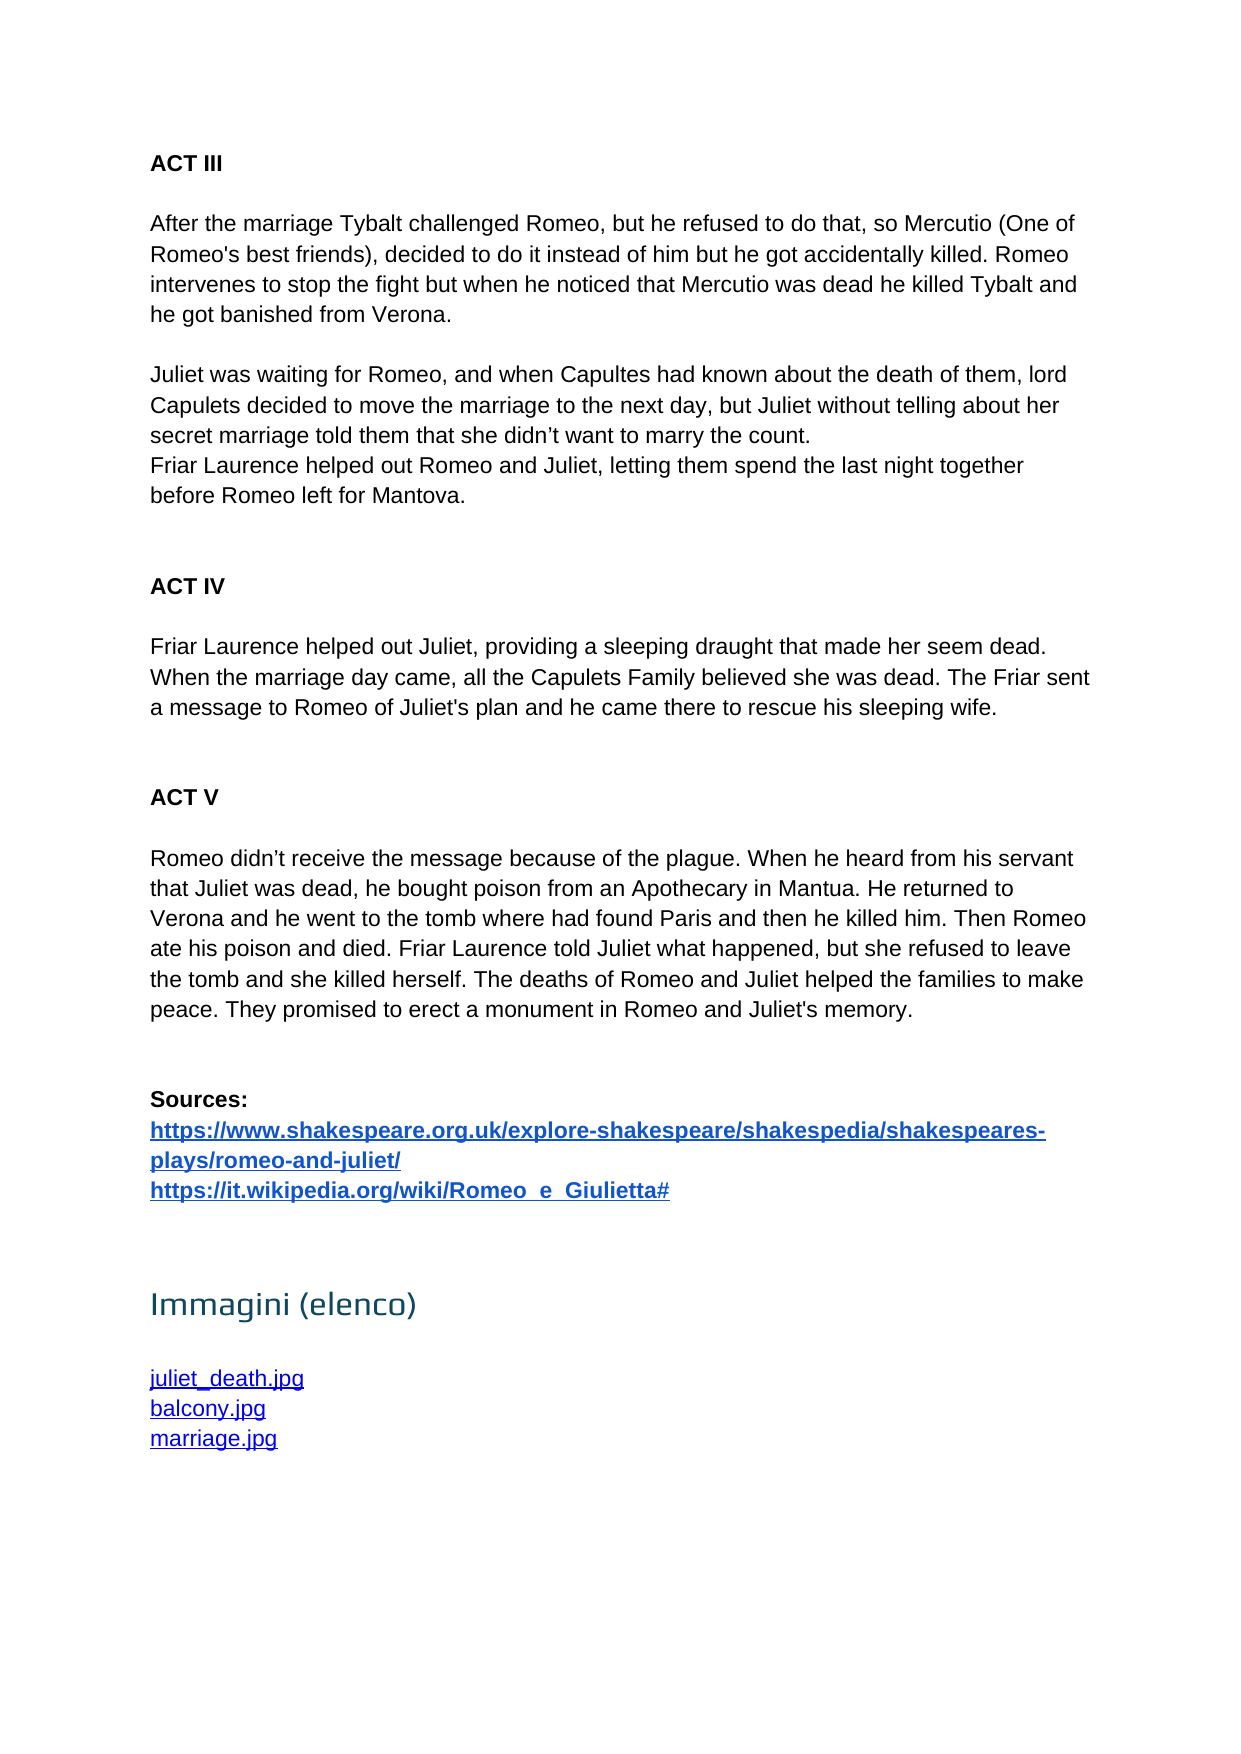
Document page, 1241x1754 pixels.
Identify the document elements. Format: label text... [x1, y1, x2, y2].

text juliet_death.jpg [150, 1364, 1090, 1391]
text Juliet was waiting for Romeo, and when Capultes had known about the death of them, lord Capulets decided to move the marriage to the next day, but Juliet without telling about her secret marriage told them that she didn’t want to marry the count. [150, 361, 1090, 448]
text balcony.jpg [150, 1395, 1090, 1421]
text Friar Laurence helped out Romeo and Juliet, letting them spend the last night together before Romeo left for Mantova. [150, 452, 1090, 509]
text https://it.wikipedia.org/wiki/Romeo_e_Giulietta# [150, 1177, 1090, 1203]
text Romeo didn’t receive the message because of the plague. When he heard from his servant that Juliet was dead, he bought poison from an Apothecary in Mantua. He returned to Verona and he went to the tomb where had found Paris and then he killed him. Then Romeo ate his poison and died. Friar Laurence told Juliet what happened, but she refused to leave the tomb and she killed herself. The deaths of Romeo and Juliet helped the families to make peace. They promised to erect a monument in Romeo and Juliet's memory. [150, 845, 1090, 1022]
text ACT IV [150, 573, 1090, 599]
text https://www.shakespeare.org.uk/explore-shakespeare/shakespedia/shakespeares-plays/romeo-and-juliet/ [150, 1117, 1090, 1173]
text After the marriage Tybalt challenged Romeo, but he refused to do that, so Mercutio (One of Romeo's best friends), decided to do it instead of him but he got accidentally killed. Romeo intervenes to stop the fight but when he noticed that Mercutio was dead he killed Tybalt and he got banished from Verona. [150, 210, 1090, 327]
text Sources: [150, 1086, 1090, 1113]
text Friar Laurence helped out Juliet, providing a sleeping draught that made her seem dead. When the marriage day came, all the Capulets Family believed she was dead. The Friar sent a message to Romeo of Juliet's plan and he came there to rescue his sleeping wife. [150, 633, 1090, 720]
text marriage.jpg [150, 1425, 1090, 1451]
subtitle Immagini (elenco) [150, 1284, 1090, 1323]
text ACT V [150, 784, 1090, 811]
text ACT III [150, 150, 1090, 176]
